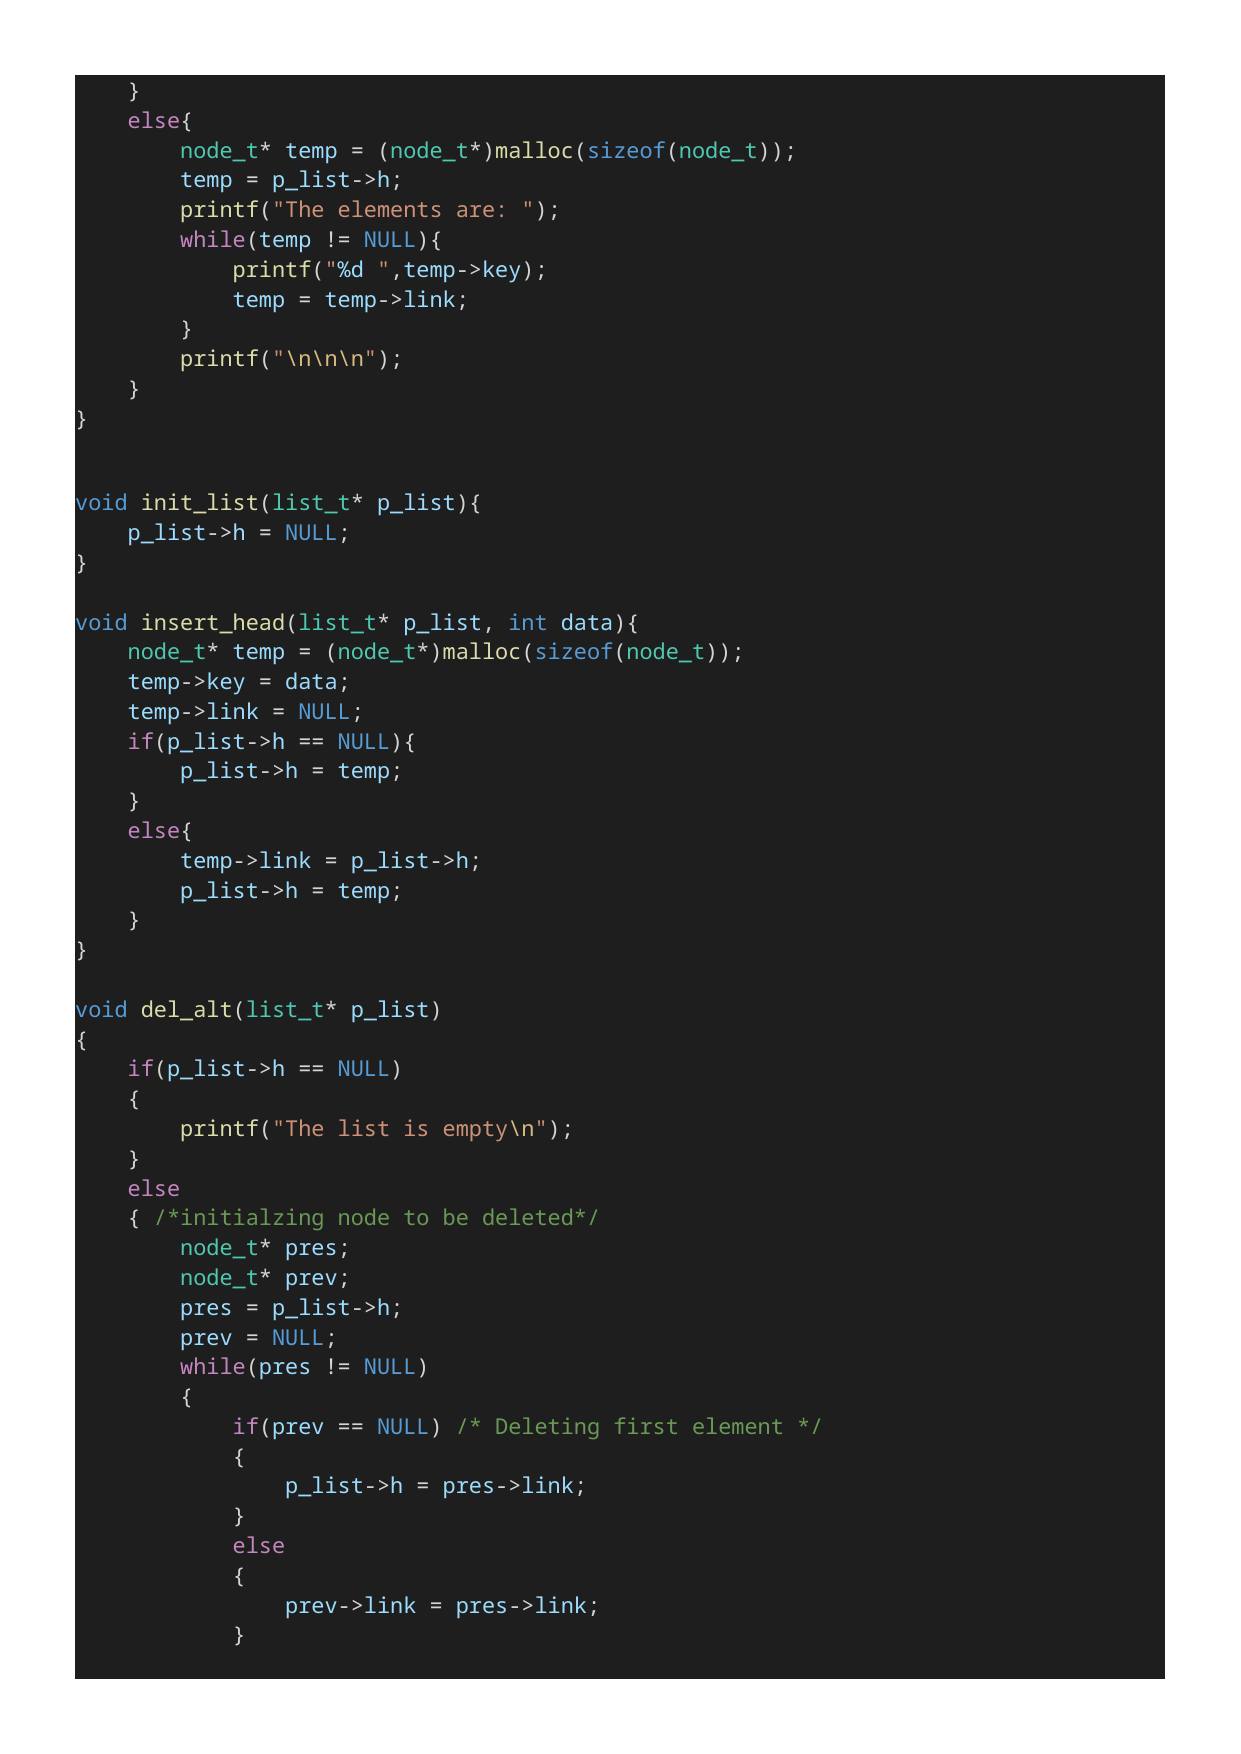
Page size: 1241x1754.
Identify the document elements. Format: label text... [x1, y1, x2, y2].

text { [75, 1381, 1165, 1411]
text prev = NULL; [75, 1321, 1165, 1351]
text node_t* temp = (node_t*)malloc(sizeof(node_t)); [75, 636, 1165, 666]
text node_t* prev; [75, 1262, 1165, 1292]
text if(prev == NULL) /* Deleting first element */ [75, 1411, 1165, 1441]
text } [75, 904, 1165, 934]
text void init_list(list_t* p_list){ [75, 487, 1165, 517]
text p_list->h = temp; [75, 755, 1165, 785]
text else{ [75, 105, 1165, 134]
text void del_alt(list_t* p_list) [75, 994, 1165, 1023]
text if(p_list->h == NULL){ [75, 726, 1165, 755]
text { [75, 1560, 1165, 1589]
text } [75, 785, 1165, 815]
text if(p_list->h == NULL) [75, 1053, 1165, 1083]
text printf("%d ",temp->key); [75, 254, 1165, 283]
text temp = temp->link; [75, 283, 1165, 313]
text } [75, 313, 1165, 343]
text p_list->h = temp; [75, 874, 1165, 904]
text } [75, 403, 1165, 432]
text while(temp != NULL){ [75, 224, 1165, 254]
text node_t* temp = (node_t*)malloc(sizeof(node_t)); [75, 134, 1165, 164]
text else{ [75, 815, 1165, 845]
text } [75, 1619, 1165, 1649]
text printf("The list is empty\n"); [75, 1113, 1165, 1143]
text while(pres != NULL) [75, 1351, 1165, 1381]
text prev->link = pres->link; [75, 1589, 1165, 1619]
text printf("The elements are: "); [75, 194, 1165, 224]
text void insert_head(list_t* p_list, int data){ [75, 606, 1165, 636]
text } [75, 75, 1165, 105]
text temp->key = data; [75, 666, 1165, 696]
text node_t* pres; [75, 1232, 1165, 1262]
text printf("\n\n\n"); [75, 343, 1165, 373]
text } [75, 373, 1165, 403]
text else [75, 1172, 1165, 1202]
text { [75, 1441, 1165, 1470]
text } [75, 934, 1165, 964]
text { /*initialzing node to be deleted*/ [75, 1202, 1165, 1232]
text } [75, 547, 1165, 577]
text p_list->h = NULL; [75, 517, 1165, 547]
text temp->link = NULL; [75, 696, 1165, 726]
text temp = p_list->h; [75, 164, 1165, 194]
text } [75, 1143, 1165, 1172]
text else [75, 1530, 1165, 1560]
text temp->link = p_list->h; [75, 845, 1165, 874]
text pres = p_list->h; [75, 1292, 1165, 1321]
text { [75, 1083, 1165, 1113]
text { [75, 1023, 1165, 1053]
text } [75, 1500, 1165, 1530]
text p_list->h = pres->link; [75, 1470, 1165, 1500]
